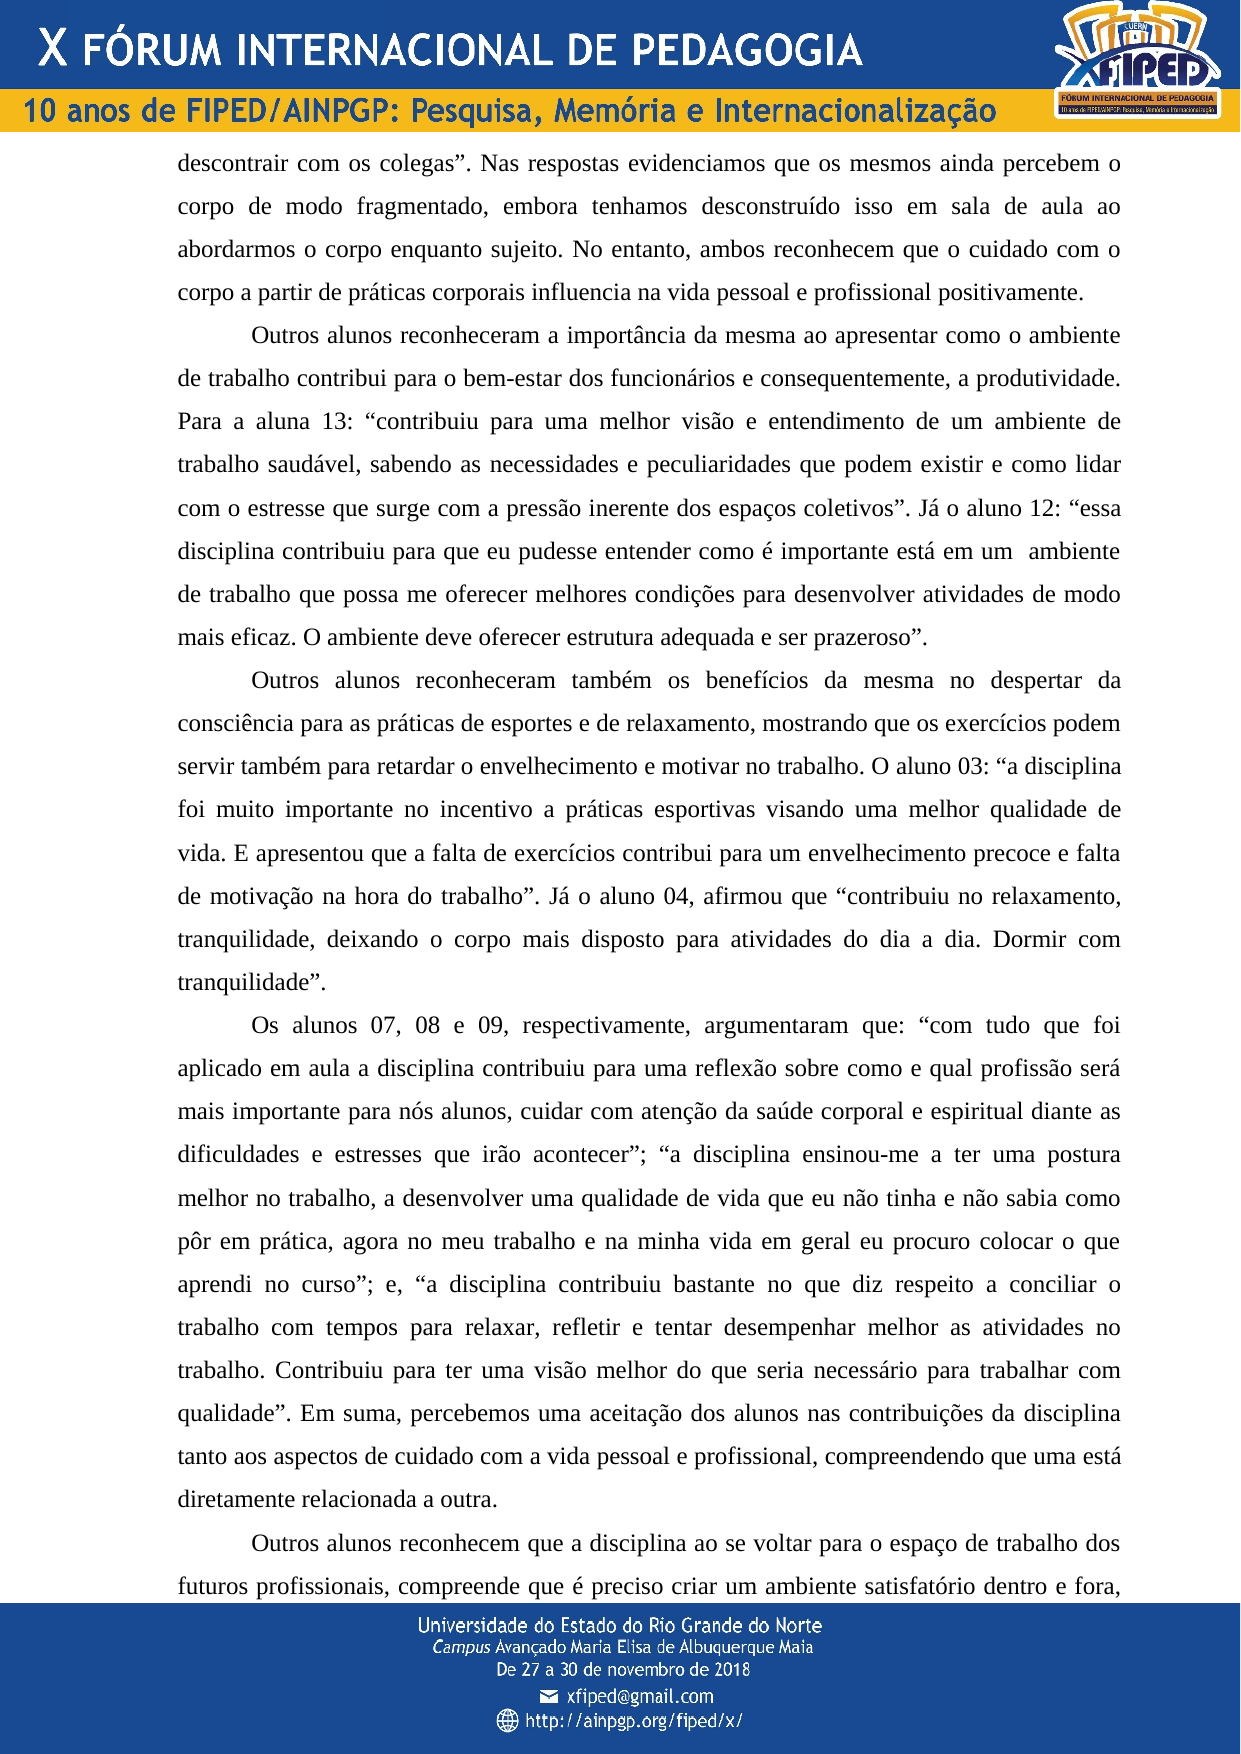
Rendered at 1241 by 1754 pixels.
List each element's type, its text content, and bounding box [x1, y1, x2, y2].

picture [0, 0, 1241, 132]
text Outros alunos reconheceram também os benefícios da mesma no despertar da consciência para as práticas de esportes e de relaxamento, mostrando que os exercícios podem servir também para retardar o envelhecimento e motivar no trabalho. O aluno 03: “a disciplina foi muito importante no incentivo a práticas esportivas visando uma melhor qualidade de vida. E apresentou que a falta de exercícios contribui para um envelhecimento precoce e falta de motivação na hora do trabalho”. Já o aluno 04, afirmou que “contribuiu no relaxamento, tranquilidade, deixando o corpo mais disposto para atividades do dia a dia. Dormir com tranquilidade”. [177, 665, 1122, 996]
text Outros alunos reconheceram a importância da mesma ao apresentar como o ambiente de trabalho contribui para o bem-estar dos funcionários e consequentemente, a produtividade. Para a aluna 13: “contribuiu para uma melhor visão e entendimento de um ambiente de trabalho saudável, sabendo as necessidades e peculiaridades que podem existir e como lidar com o estresse que surge com a pressão inerente dos espaços coletivos”. Já o aluno 12: “essa disciplina contribuiu para que eu pudesse entender como é importante está em um ambiente de trabalho que possa me oferecer melhores condições para desenvolver atividades de modo mais eficaz. O ambiente deve oferecer estrutura adequada e ser prazeroso”. [177, 320, 1122, 651]
text Os alunos 07, 08 e 09, respectivamente, argumentaram que: “com tudo que foi aplicado em aula a disciplina contribuiu para uma reflexão sobre como e qual profissão será mais importante para nós alunos, cuidar com atenção da saúde corporal e espiritual diante as dificuldades e estresses que irão acontecer”; “a disciplina ensinou-me a ter uma postura melhor no trabalho, a desenvolver uma qualidade de vida que eu não tinha e não sabia como pôr em prática, agora no meu trabalho e na minha vida em geral eu procuro colocar o que aprendi no curso”; e, “a disciplina contribuiu bastante no que diz respeito a conciliar o trabalho com tempos para relaxar, refletir e tentar desempenhar melhor as atividades no trabalho. Contribuiu para ter uma visão melhor do que seria necessário para trabalhar com qualidade”. Em suma, percebemos uma aceitação dos alunos nas contribuições da disciplina tanto aos aspectos de cuidado com a vida pessoal e profissional, compreendendo que uma está diretamente relacionada a outra. [177, 1010, 1122, 1513]
picture [0, 1603, 1241, 1754]
